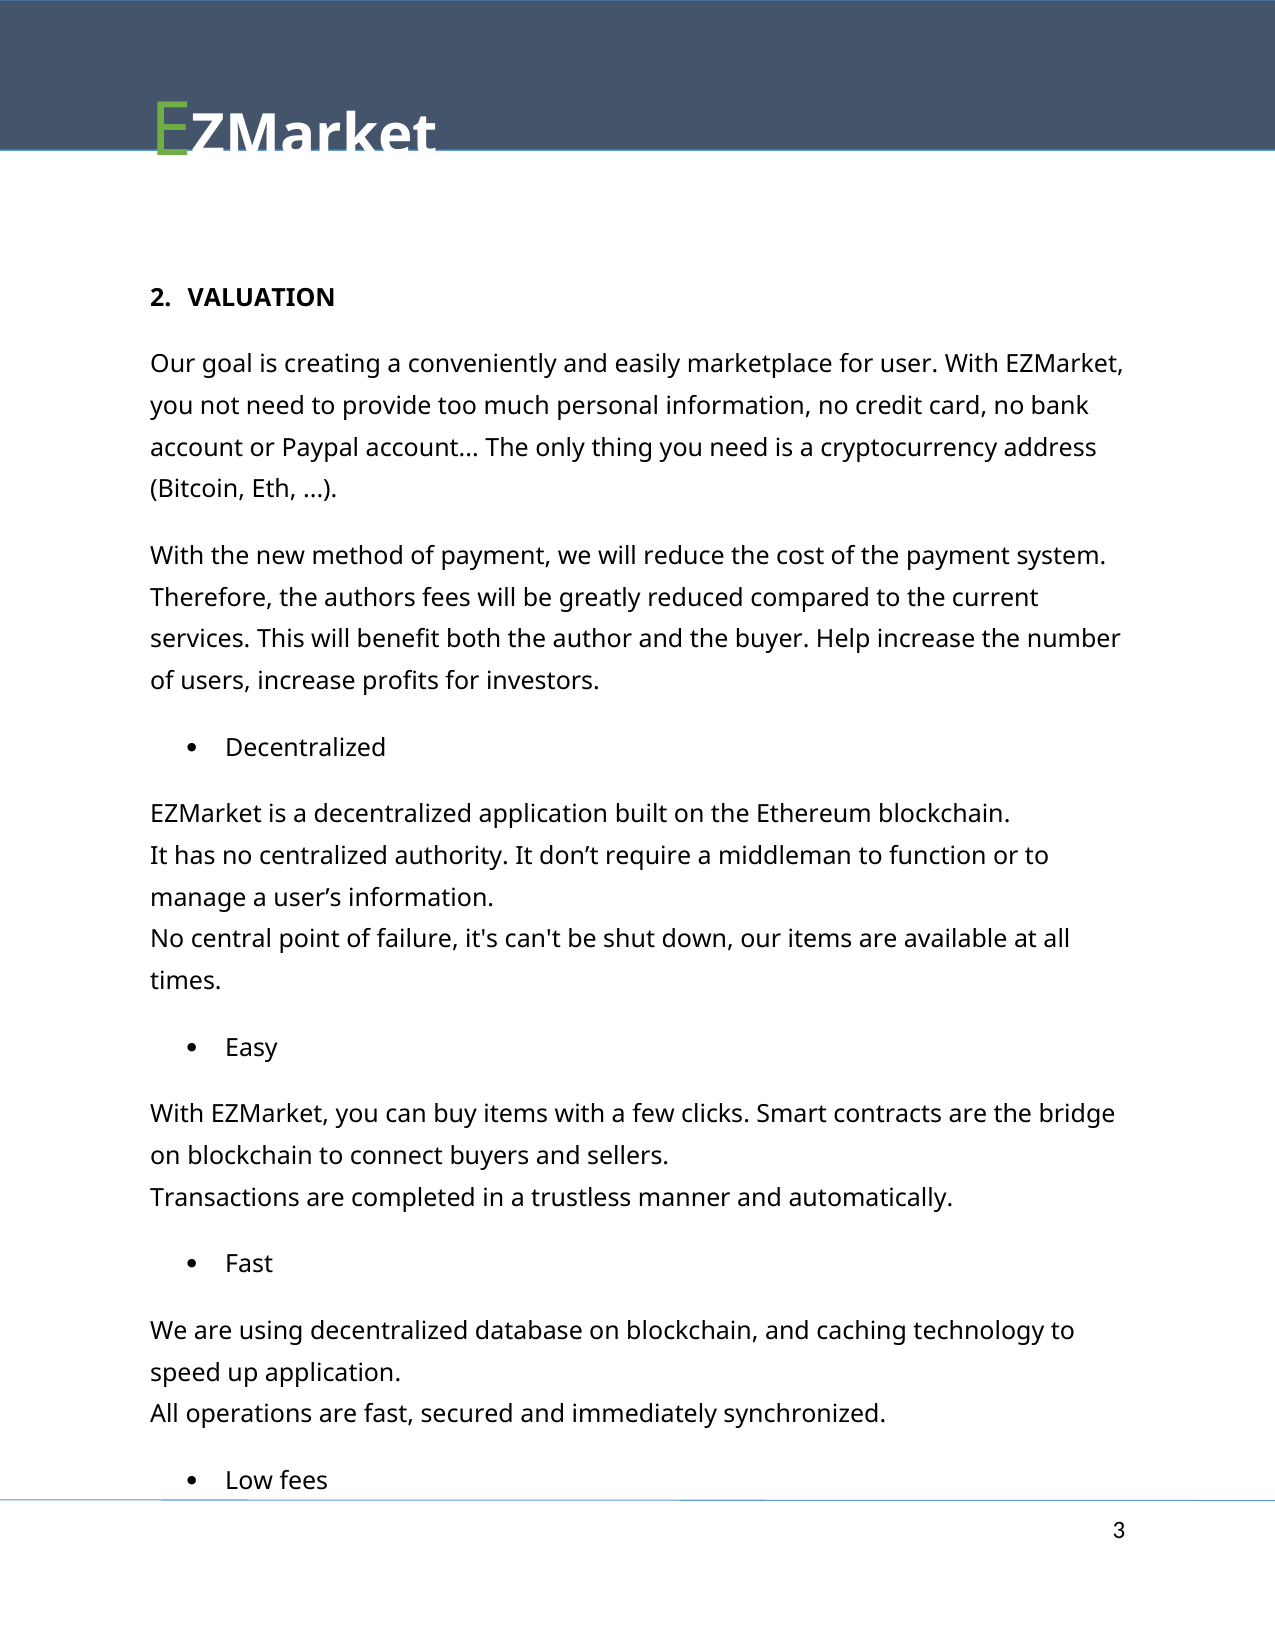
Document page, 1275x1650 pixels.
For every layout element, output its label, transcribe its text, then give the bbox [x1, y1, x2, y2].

text With EZMarket, you can buy items with a few clicks. Smart contracts are the bridge on blockchain to connect buyers and sellers. Transactions are completed in a trustless manner and automatically. [150, 1088, 1125, 1213]
text EZMarket is a decentralized application built on the Ethereum blockchain. It has no centralized authority. It don’t require a middleman to function or to manage a user’s information. No central point of failure, it's can't be shut down, our items are available at all times. [150, 788, 1125, 997]
text With the new method of payment, we will reduce the cost of the payment system. Therefore, the authors fees will be greatly reduced compared to the current services. This will benefit both the author and the buyer. Help increase the number of users, increase profits for investors. [150, 530, 1125, 697]
list VALUATION [150, 272, 1125, 313]
list Easy [187, 1022, 1125, 1063]
text We are using decentralized database on blockchain, and caching technology to speed up application. All operations are fast, secured and immediately synchronized. [150, 1305, 1125, 1430]
list Fast [187, 1238, 1125, 1280]
list Decentralized [187, 722, 1125, 763]
list Low fees [187, 1455, 1125, 1497]
text Our goal is creating a conveniently and easily marketplace for user. With EZMarket, you not need to provide too much personal information, no credit card, no bank account or Paypal account... The only thing you need is a cryptocurrency address (Bitcoin, Eth, ...). [150, 338, 1125, 505]
